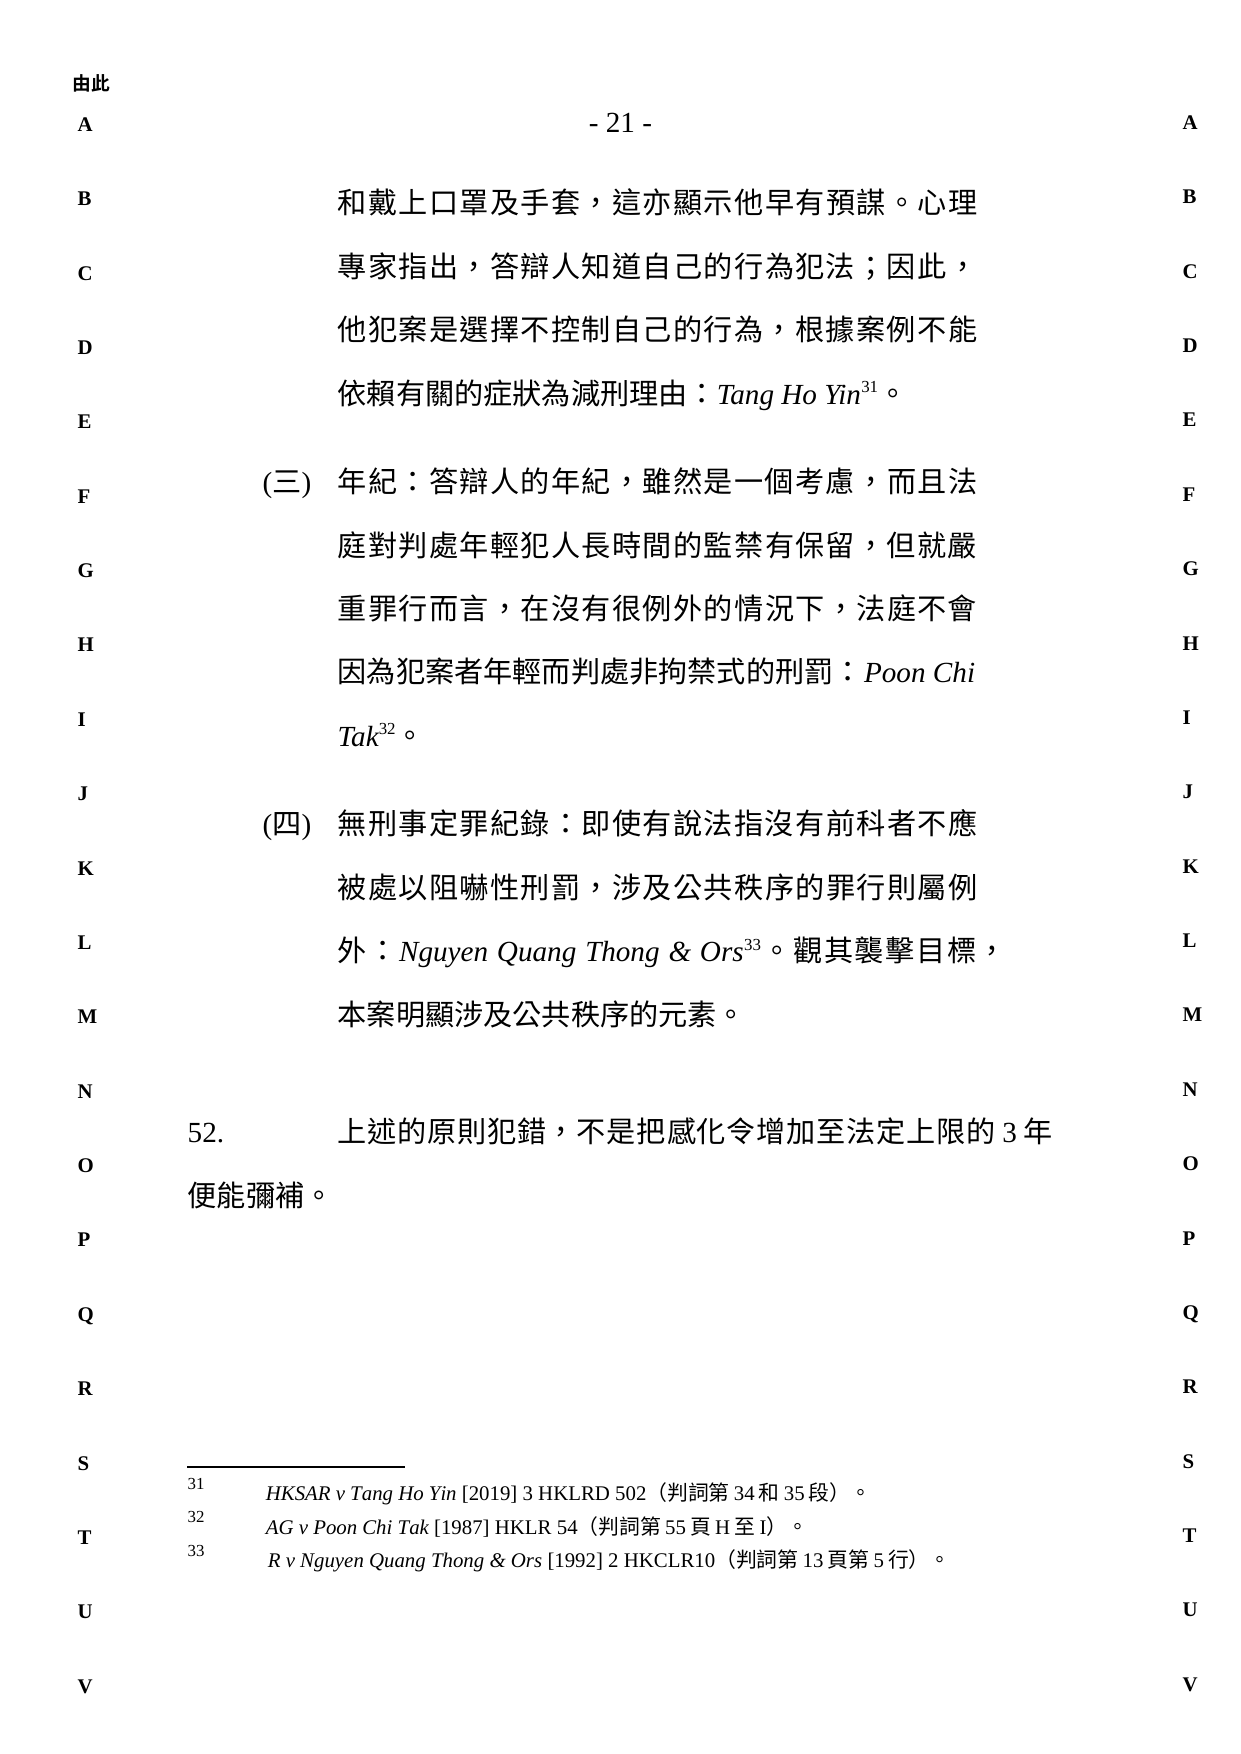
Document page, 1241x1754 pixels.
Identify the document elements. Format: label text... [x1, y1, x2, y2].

subtitle 上述的原則犯錯，不是把感化令增加至法定上限的3年便能彌補。 [187, 1109, 1053, 1214]
list 無刑事定罪紀錄：即使有說法指沒有前科者不應被處以阻嚇性刑罰，涉及公共秩序的罪行則屬例外：Nguyen Quang Thong & Ors。觀其襲擊目標，本案明顯涉及公共秩序的元素。 [262, 801, 978, 1033]
list 年紀：答辯人的年紀，雖然是一個考慮，而且法庭對判處年輕犯人長時間的監禁有保留，但就嚴重罪行而言，在沒有很例外的情況下，法庭不會因為犯案者年輕而判處非拘禁式的刑罰：Poon Chi Tak。 [262, 459, 978, 755]
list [262, 180, 978, 413]
